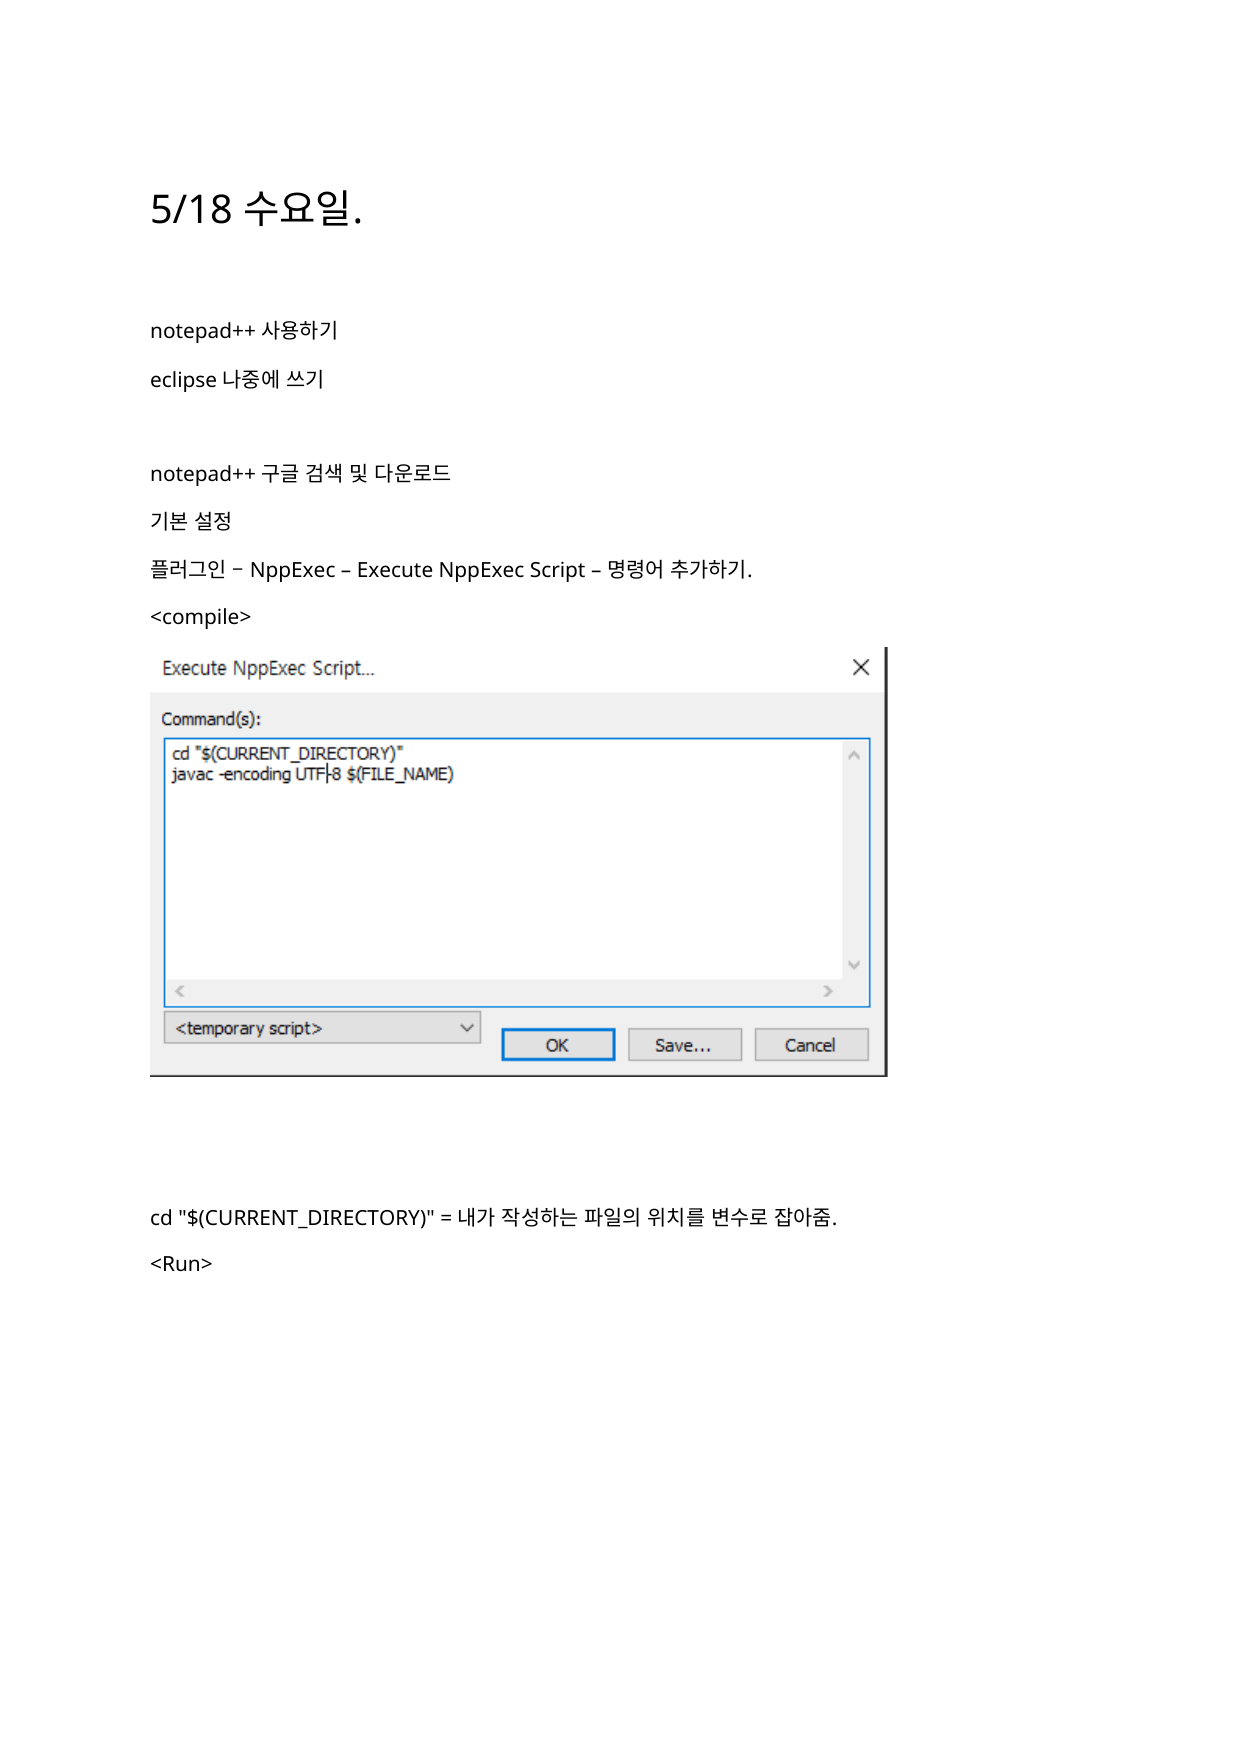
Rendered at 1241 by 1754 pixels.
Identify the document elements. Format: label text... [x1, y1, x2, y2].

text 기본 설정 [150, 505, 1090, 536]
text notepad++ 구글 검색 및 다운로드 [150, 457, 1090, 487]
text <compile> [150, 602, 1090, 631]
text 플러그인 – NppExec – Execute NppExec Script – 명령어 추가하기. [150, 554, 1090, 584]
text notepad++ 사용하기 [150, 315, 1090, 345]
text 5/18 수요일. [150, 177, 1090, 235]
text <Run> [150, 1249, 1090, 1278]
picture [150, 647, 888, 1077]
text eclipse 나중에 쓰기 [150, 363, 1090, 393]
text cd "$(CURRENT_DIRECTORY)" = 내가 작성하는 파일의 위치를 변수로 잡아줌. [150, 1201, 1090, 1231]
